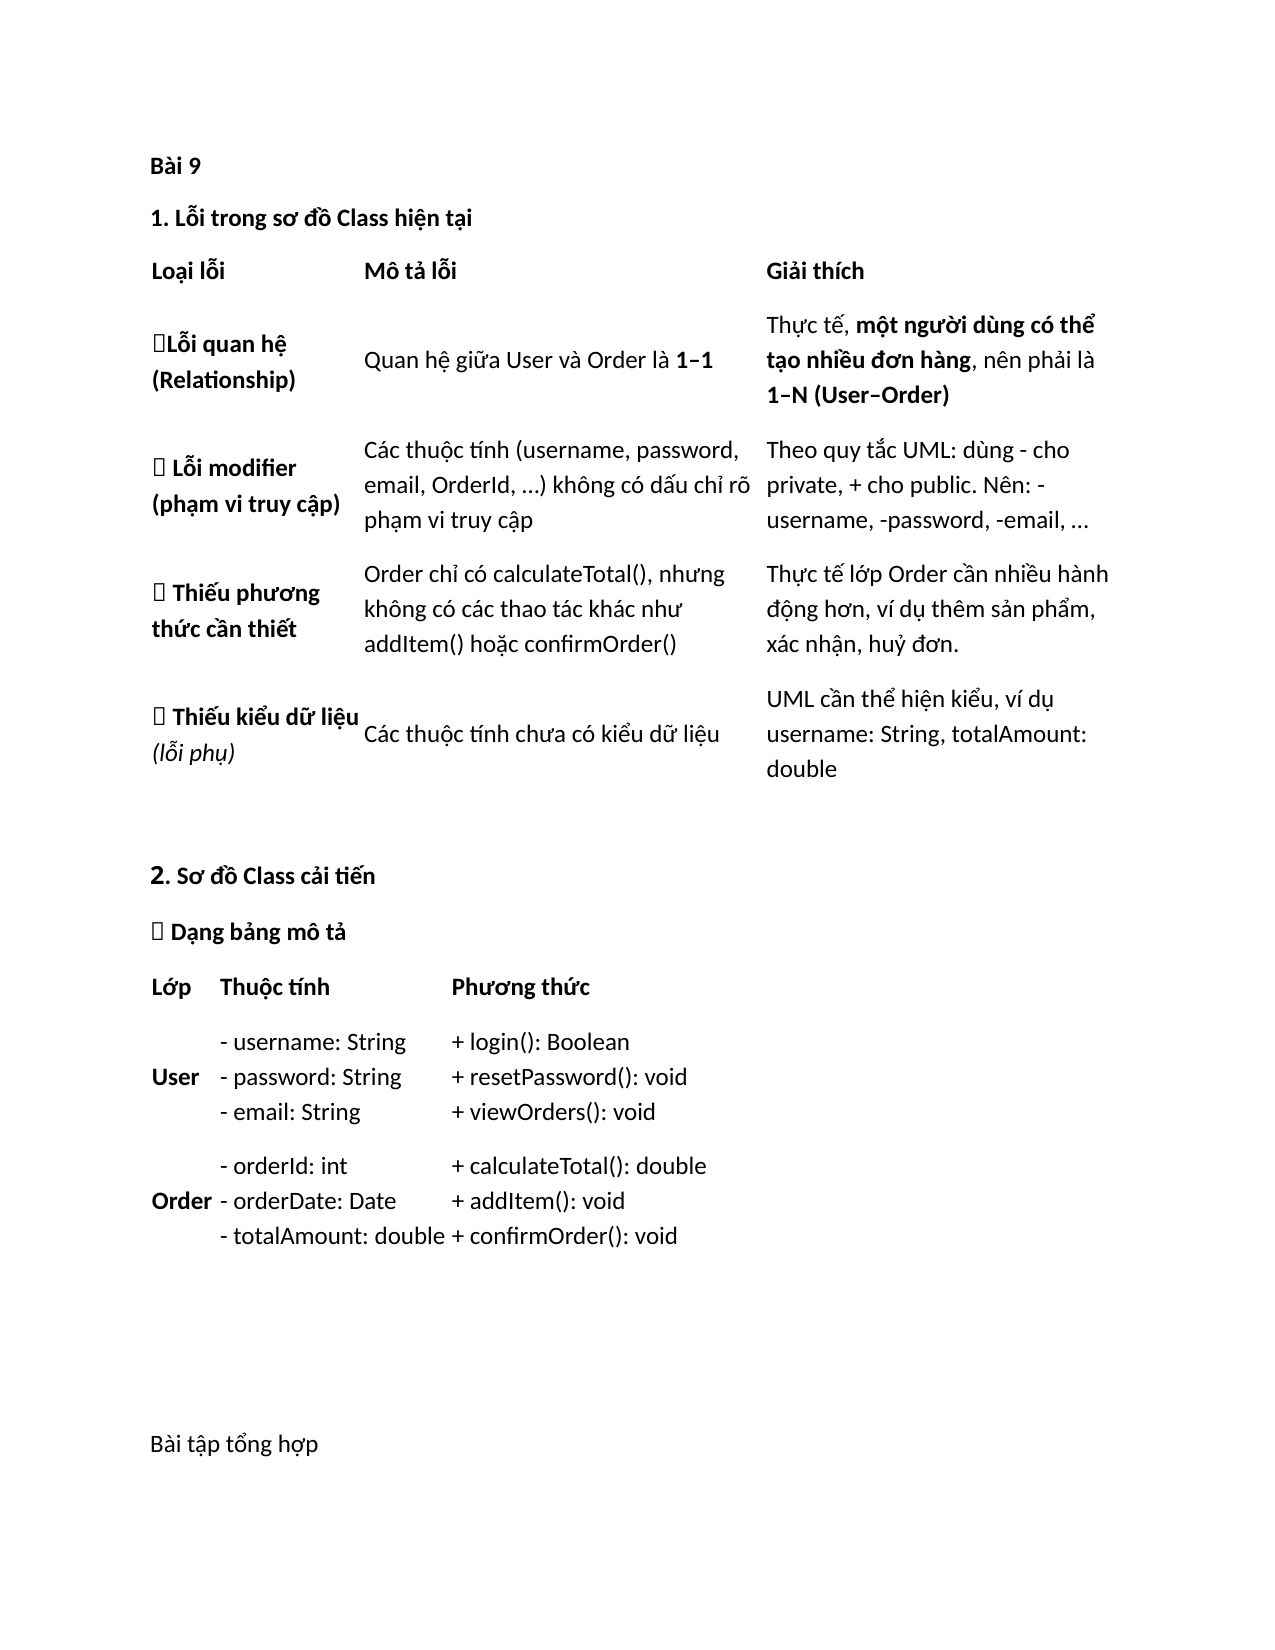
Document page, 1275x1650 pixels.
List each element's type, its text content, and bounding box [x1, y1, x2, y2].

table_cell + calculateTotal(): double + addItem(): void + confirmOrder(): void [450, 1149, 713, 1273]
table_cell Quan hệ giữa User và Order là 1–1 [362, 308, 765, 432]
table_cell 🔹 Thiếu phương thức cần thiết [150, 557, 362, 682]
table_header Lớp [150, 970, 218, 1024]
table_header Giải thích [765, 253, 1125, 308]
table_cell Thực tế, một người dùng có thể tạo nhiều đơn hàng, nên phải là 1–N (User–Order) [765, 308, 1125, 432]
table_header Loại lỗi [150, 253, 362, 308]
table_cell User [150, 1024, 218, 1149]
table_header Thuộc tính [218, 970, 450, 1024]
table_cell Các thuộc tính (username, password, email, OrderId, …) không có dấu chỉ rõ phạm vi truy cập [362, 433, 765, 557]
table_cell - username: String - password: String - email: String [218, 1024, 450, 1149]
table_cell Thực tế lớp Order cần nhiều hành động hơn, ví dụ thêm sản phẩm, xác nhận, huỷ đơn. [765, 557, 1125, 682]
text Bài 9 [150, 150, 1125, 181]
text 💡 Dạng bảng mô tả [150, 914, 1125, 948]
table_header Mô tả lỗi [362, 253, 765, 308]
text 2. Sơ đồ Class cải tiến [150, 858, 1125, 892]
table_header Phương thức [450, 970, 713, 1024]
table_cell 🔹 Thiếu kiểu dữ liệu (lỗi phụ) [150, 682, 362, 806]
table_cell + login(): Boolean + resetPassword(): void + viewOrders(): void [450, 1024, 713, 1149]
table_cell Theo quy tắc UML: dùng - cho private, + cho public. Nên: -username, -password, -email, … [765, 433, 1125, 557]
table_cell Order chỉ có calculateTotal(), nhưng không có các thao tác khác như addItem() hoặc confirmOrder() [362, 557, 765, 682]
text Bài tập tổng hợp [150, 1428, 1125, 1459]
table_cell 🔹 Lỗi modifier (phạm vi truy cập) [150, 433, 362, 557]
text 1. Lỗi trong sơ đồ Class hiện tại [150, 202, 1125, 232]
table_cell UML cần thể hiện kiểu, ví dụ username: String, totalAmount: double [765, 682, 1125, 806]
table_cell Các thuộc tính chưa có kiểu dữ liệu [362, 682, 765, 806]
table_cell Order [150, 1149, 218, 1273]
table_cell - orderId: int - orderDate: Date - totalAmount: double [218, 1149, 450, 1273]
table_cell 🔹Lỗi quan hệ (Relationship) [150, 308, 362, 432]
